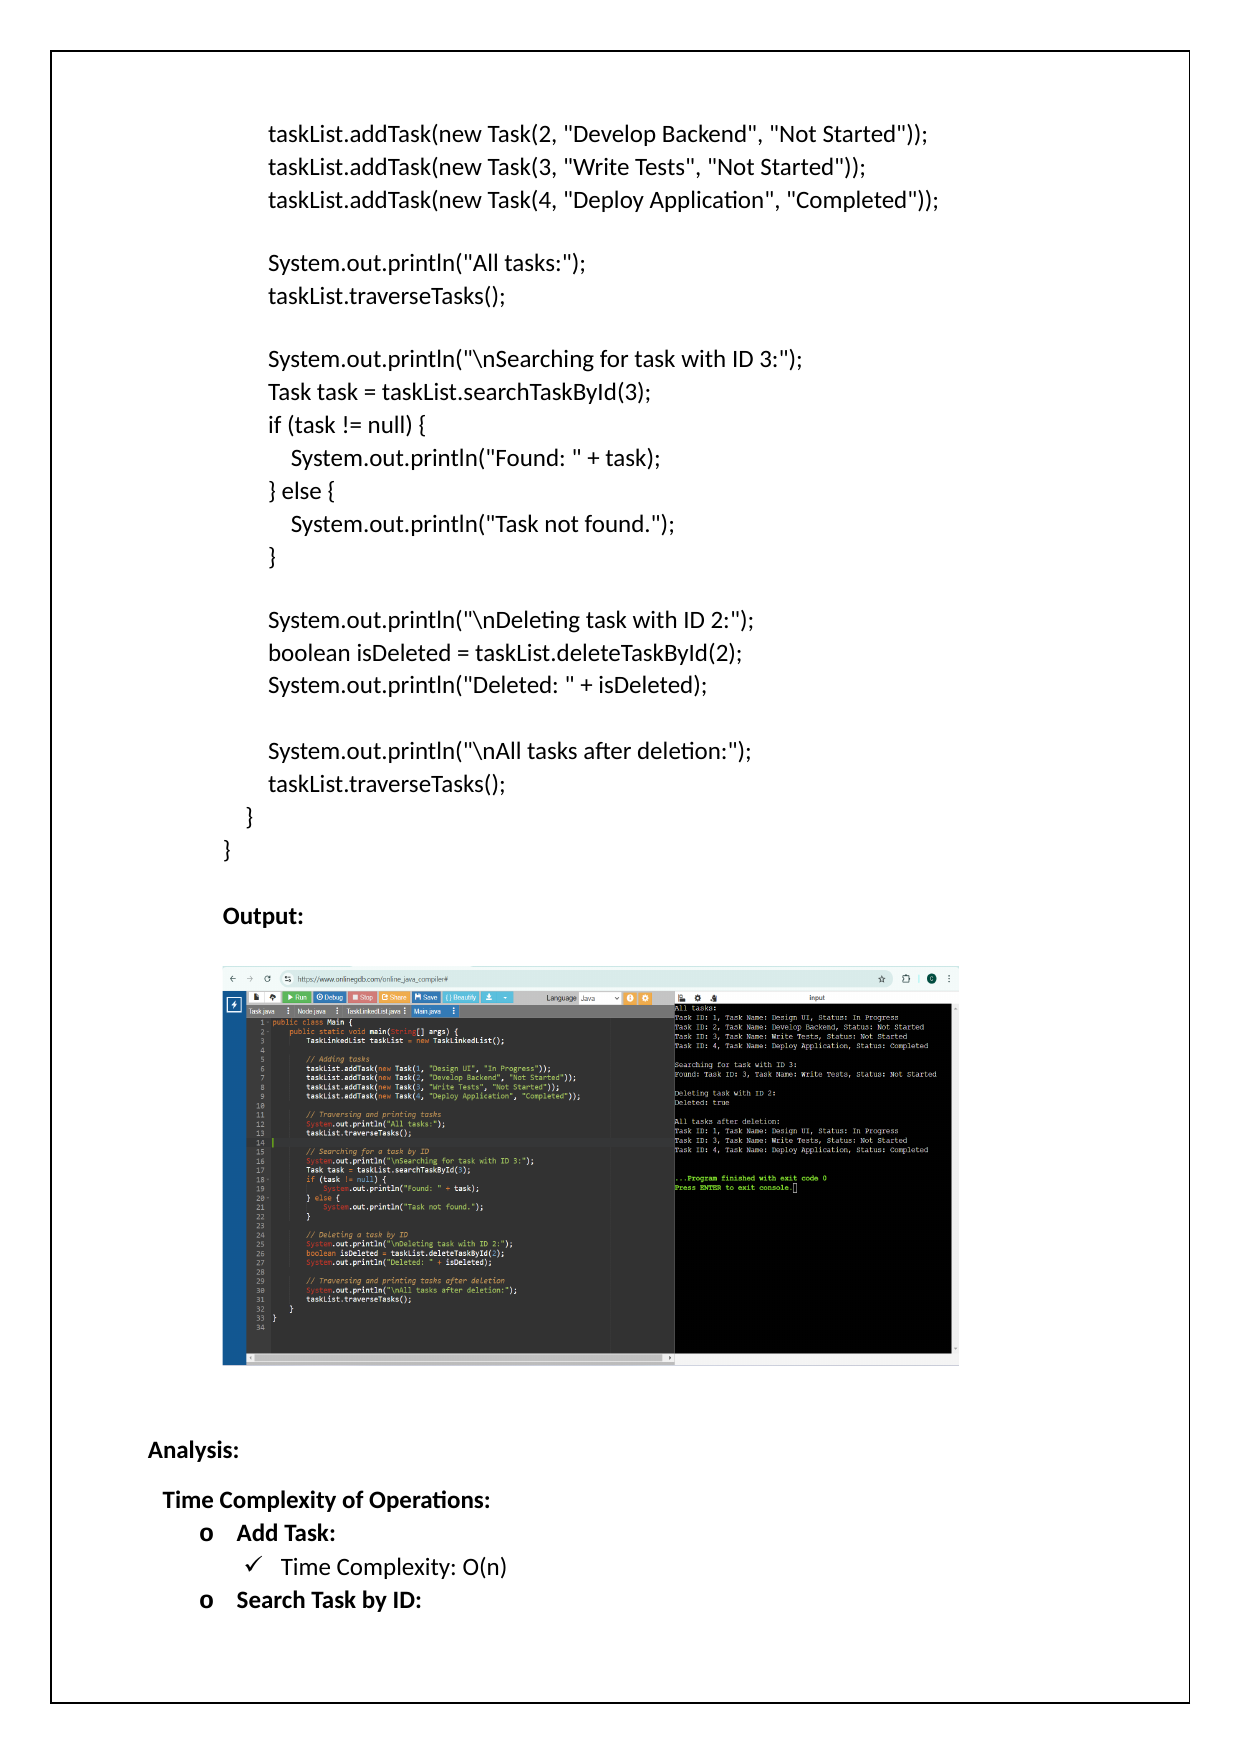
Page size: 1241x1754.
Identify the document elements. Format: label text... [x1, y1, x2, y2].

list taskList.addTask(new Task(4, "Deploy Application", "Completed")); [223, 184, 1137, 214]
list Add Task: [199, 1517, 1137, 1548]
list taskList.traverseTasks(); [223, 768, 1137, 799]
list } [223, 541, 1137, 571]
list Time Complexity: O(n) [243, 1551, 1137, 1581]
list System.out.println("\nDeleting task with ID 2:"); [223, 604, 1137, 634]
list } else { [223, 475, 1137, 505]
list if (task != null) { [223, 409, 1137, 439]
list taskList.addTask(new Task(2, "Develop Backend", "Not Started")); [223, 118, 1137, 149]
list Time Complexity of Operations: [148, 1484, 1137, 1514]
picture [222, 966, 959, 1366]
list boolean isDeleted = taskList.deleteTaskById(2); [223, 637, 1137, 667]
list System.out.println("\nSearching for task with ID 3:"); [223, 343, 1137, 374]
list Search Task by ID: [199, 1584, 1137, 1616]
list System.out.println("All tasks:"); [223, 247, 1137, 278]
list taskList.traverseTasks(); [223, 280, 1137, 311]
list Task task = taskList.searchTaskById(3); [223, 376, 1137, 407]
list Output: [223, 900, 1137, 931]
list System.out.println("Task not found."); [223, 508, 1137, 538]
list taskList.addTask(new Task(3, "Write Tests", "Not Started")); [223, 151, 1137, 182]
list System.out.println("\nAll tasks after deletion:"); [223, 736, 1137, 766]
text Analysis: [148, 1434, 1137, 1465]
list } [223, 801, 1137, 832]
list System.out.println("Found: " + task); [223, 442, 1137, 472]
list System.out.println("Deleted: " + isDeleted); [223, 670, 1137, 700]
list } [223, 834, 1137, 865]
